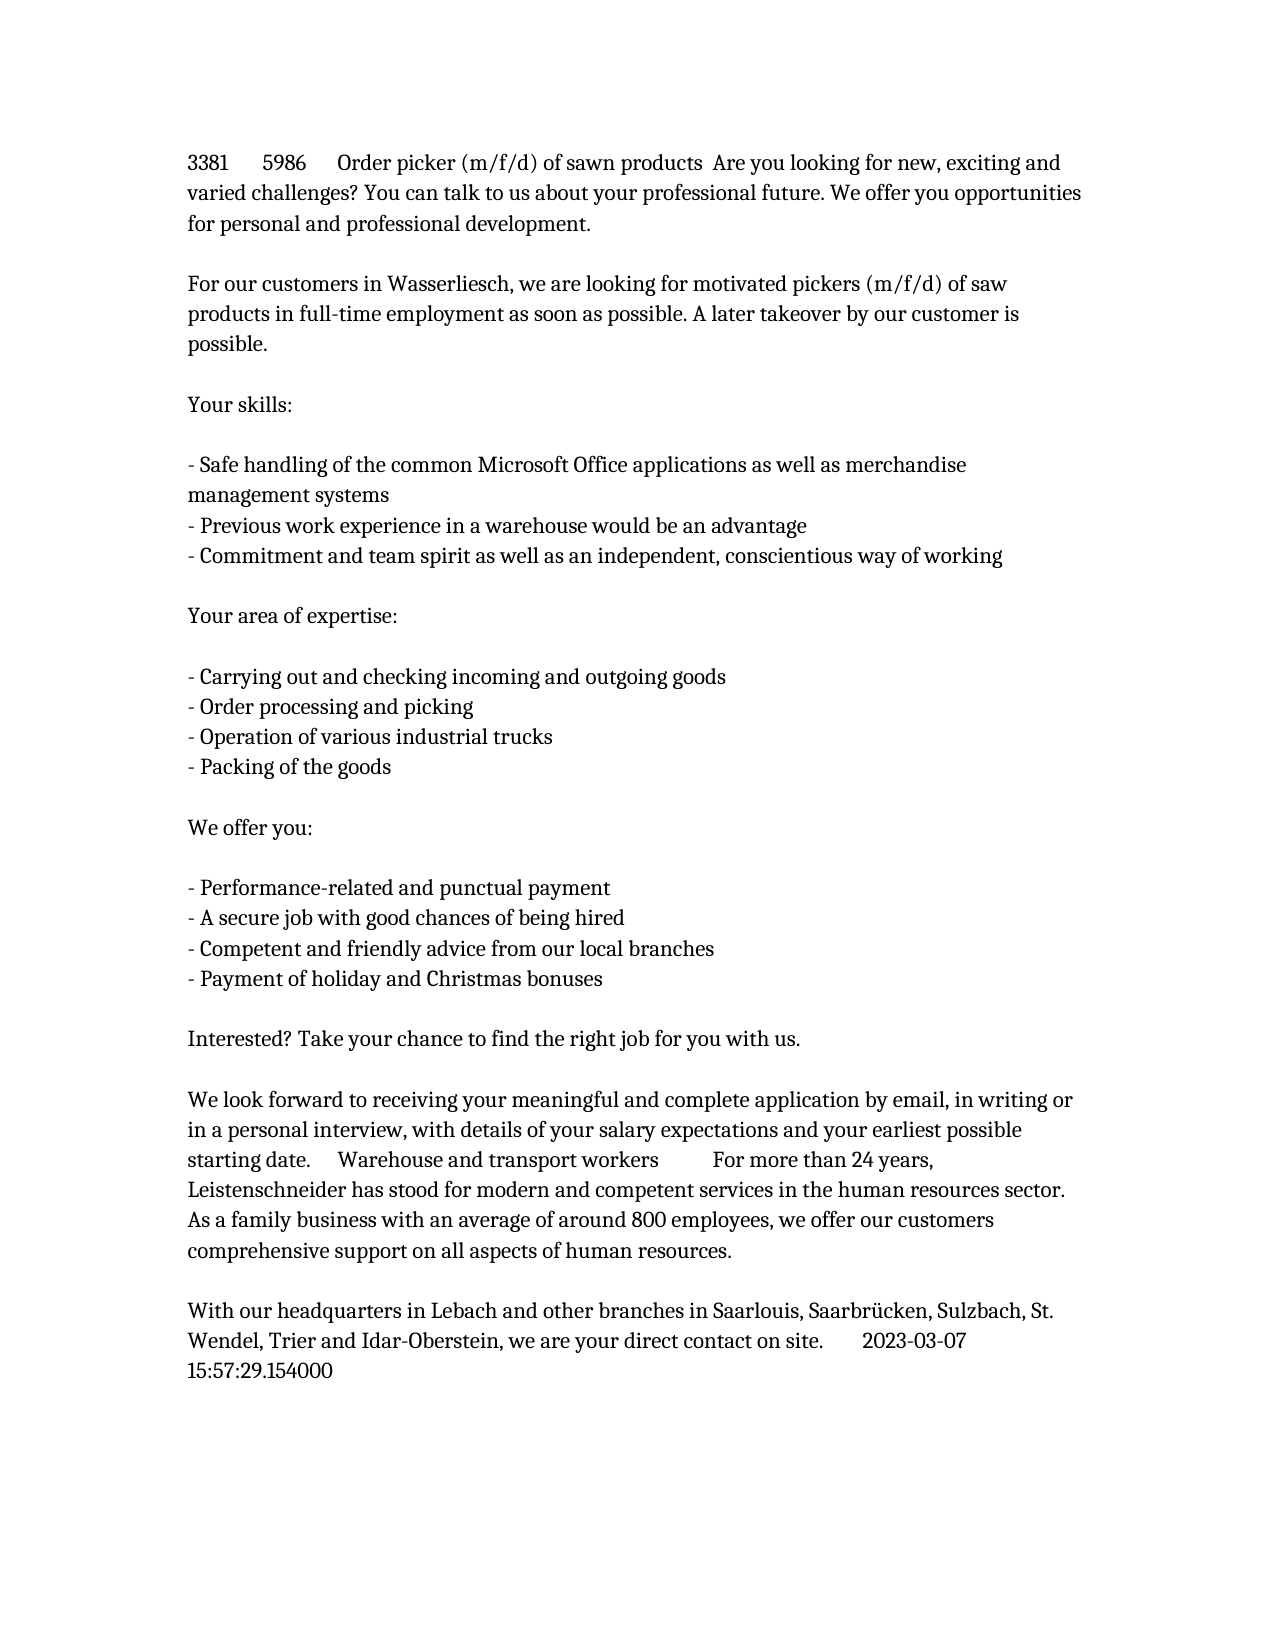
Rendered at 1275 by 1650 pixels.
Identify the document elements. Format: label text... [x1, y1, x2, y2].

text 3381 5986 Order picker (m/f/d) of sawn products Are you looking for new, exciting and varied challenges? You can talk to us about your professional future. We offer you opportunities for personal and professional development. For our customers in Wasserliesch, we are looking for motivated pickers (m/f/d) of saw products in full-time employment as soon as possible. A later takeover by our customer is possible. Your skills: - Safe handling of the common Microsoft Office applications as well as merchandise management systems - Previous work experience in a warehouse would be an advantage - Commitment and team spirit as well as an independent, conscientious way of working Your area of ​​expertise: - Carrying out and checking incoming and outgoing goods - Order processing and picking - Operation of various industrial trucks - Packing of the goods We offer you: - Performance-related and punctual payment - A secure job with good chances of being hired - Competent and friendly advice from our local branches - Payment of holiday and Christmas bonuses Interested? Take your chance to find the right job for you with us. We look forward to receiving your meaningful and complete application by email, in writing or in a personal interview, with details of your salary expectations and your earliest possible starting date. Warehouse and transport workers For more than 24 years, Leistenschneider has stood for modern and competent services in the human resources sector. As a family business with an average of around 800 employees, we offer our customers comprehensive support on all aspects of human resources. With our headquarters in Lebach and other branches in Saarlouis, Saarbrücken, Sulzbach, St. Wendel, Trier and Idar-Oberstein, we are your direct contact on site. 2023-03-07 15:57:29.154000 [187, 150, 1087, 1415]
